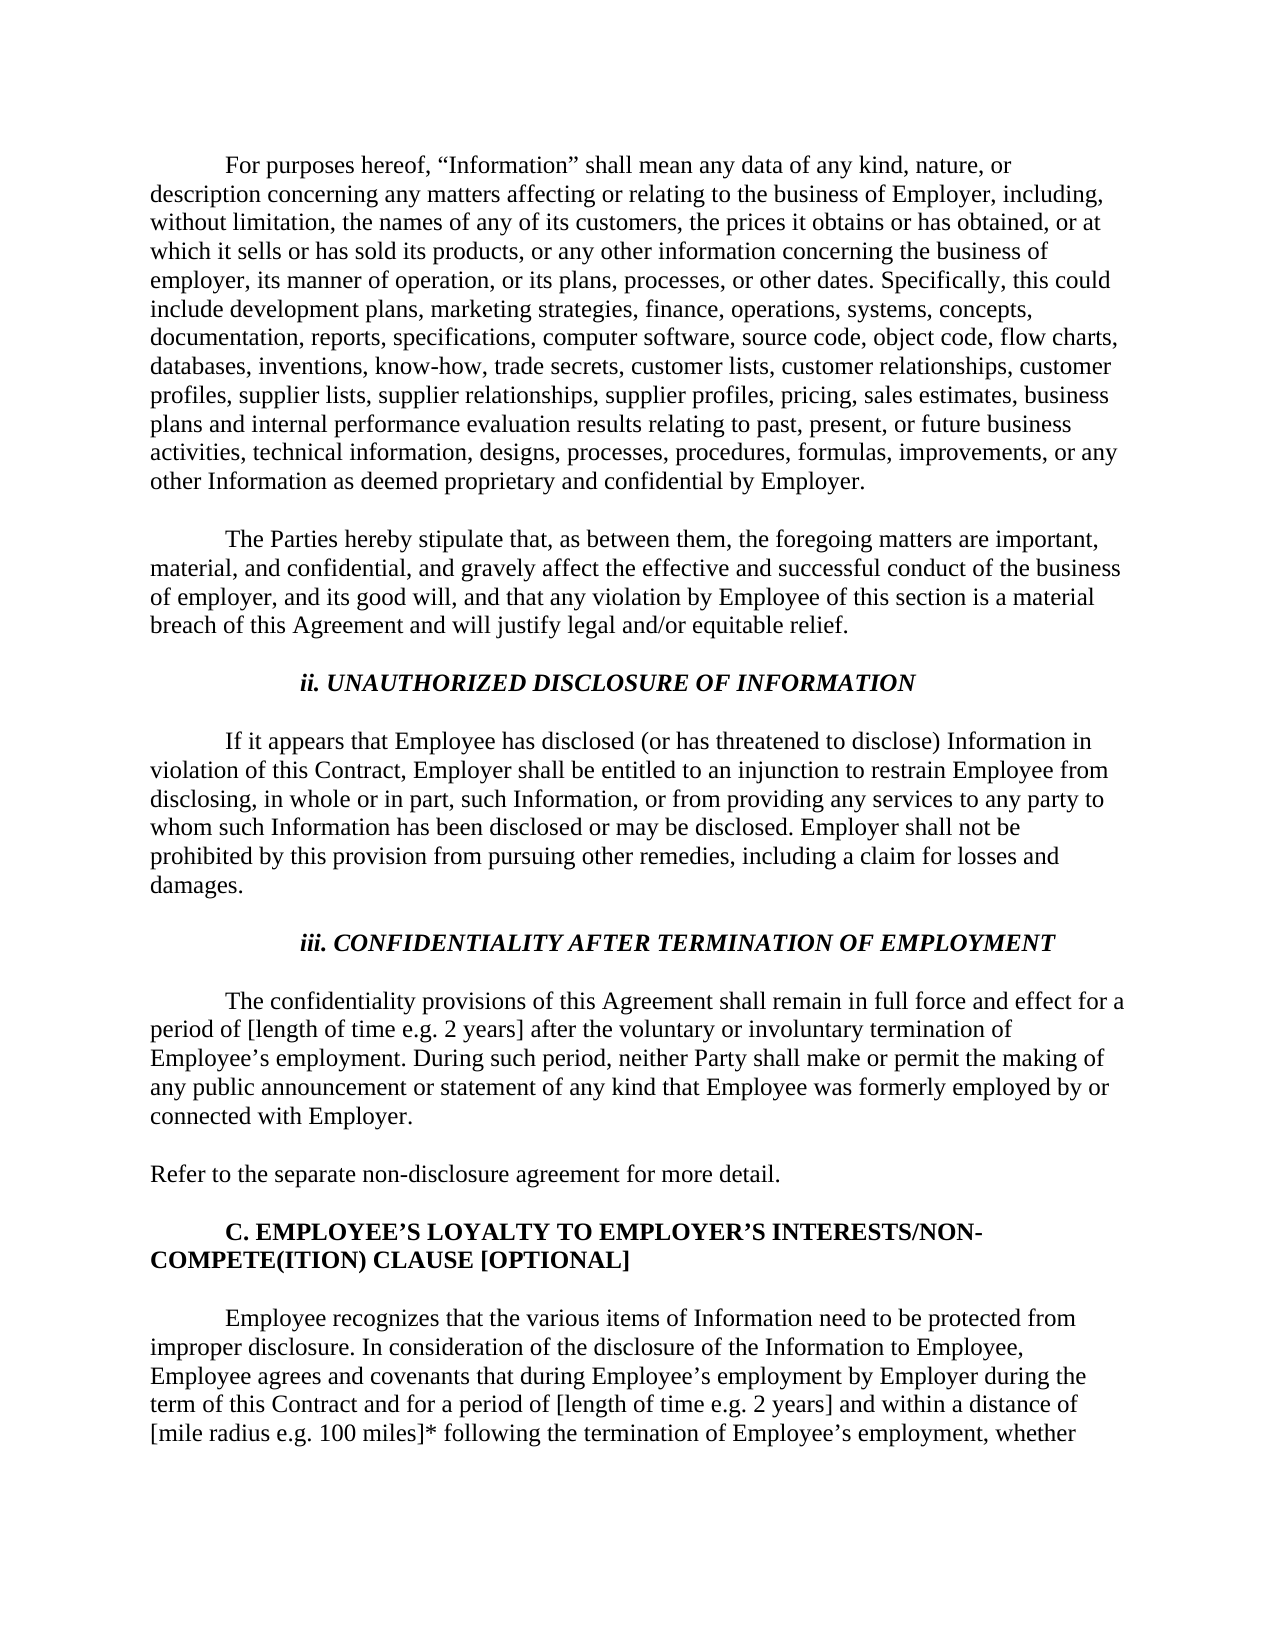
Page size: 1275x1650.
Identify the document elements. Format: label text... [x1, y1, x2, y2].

text Refer to the separate non-disclosure agreement for more detail. [150, 1245, 1125, 1274]
text For purposes hereof, “Information” shall mean any data of any kind, nature, or description concerning any matters affecting or relating to the business of Employer, including, without limitation, the names of any of its customers, the prices it obtains or has obtained, or at which it sells or has sold its products, or any other information concerning the business of employer, its manner of operation, or its plans, processes, or other dates. Specifically, this could include development plans, marketing strategies, finance, operations, systems, concepts, documentation, reports, specifications, computer software, source code, object code, flow charts, databases, inventions, know-how, trade secrets, customer lists, customer relationships, customer profiles, supplier lists, supplier relationships, supplier profiles, pricing, sales estimates, business plans and internal performance evaluation results relating to past, present, or future business activities, technical information, designs, processes, procedures, formulas, improvements, or any other Information as deemed proprietary and confidential by Employer. [150, 237, 1125, 582]
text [150, 1390, 1125, 1476]
text iii. CONFIDENTIALITY AFTER TERMINATION OF EMPLOYMENT [150, 1014, 1125, 1043]
text ii. UNAUTHORIZED DISCLOSURE OF INFORMATION [150, 755, 1125, 784]
text The Parties hereby stipulate that, as between them, the foregoing matters are important, material, and confidential, and gravely affect the effective and successful conduct of the business of employer, and its good will, and that any violation by Employee of this section is a material breach of this Agreement and will justify legal and/or equitable relief. [150, 611, 1125, 726]
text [150, 150, 1125, 207]
text If it appears that Employee has disclosed (or has threatened to disclose) Information in violation of this Contract, Employer shall be entitled to an injunction to restrain Employee from disclosing, in whole or in part, such Information, or from providing any services to any party to whom such Information has been disclosed or may be disclosed. Employer shall not be prohibited by this provision from pursuing other remedies, including a claim for losses and damages. [150, 813, 1125, 985]
text The confidentiality provisions of this Agreement shall remain in full force and effect for a period of [length of time e.g. 2 years] after the voluntary or involuntary termination of Employee’s employment. During such period, neither Party shall make or permit the making of any public announcement or statement of any kind that Employee was formerly employed by or connected with Employer. [150, 1072, 1125, 1216]
text C. EMPLOYEE’S LOYALTY TO EMPLOYER’S INTERESTS/NON-COMPETE(ITION) CLAUSE [OPTIONAL] [150, 1303, 1125, 1361]
